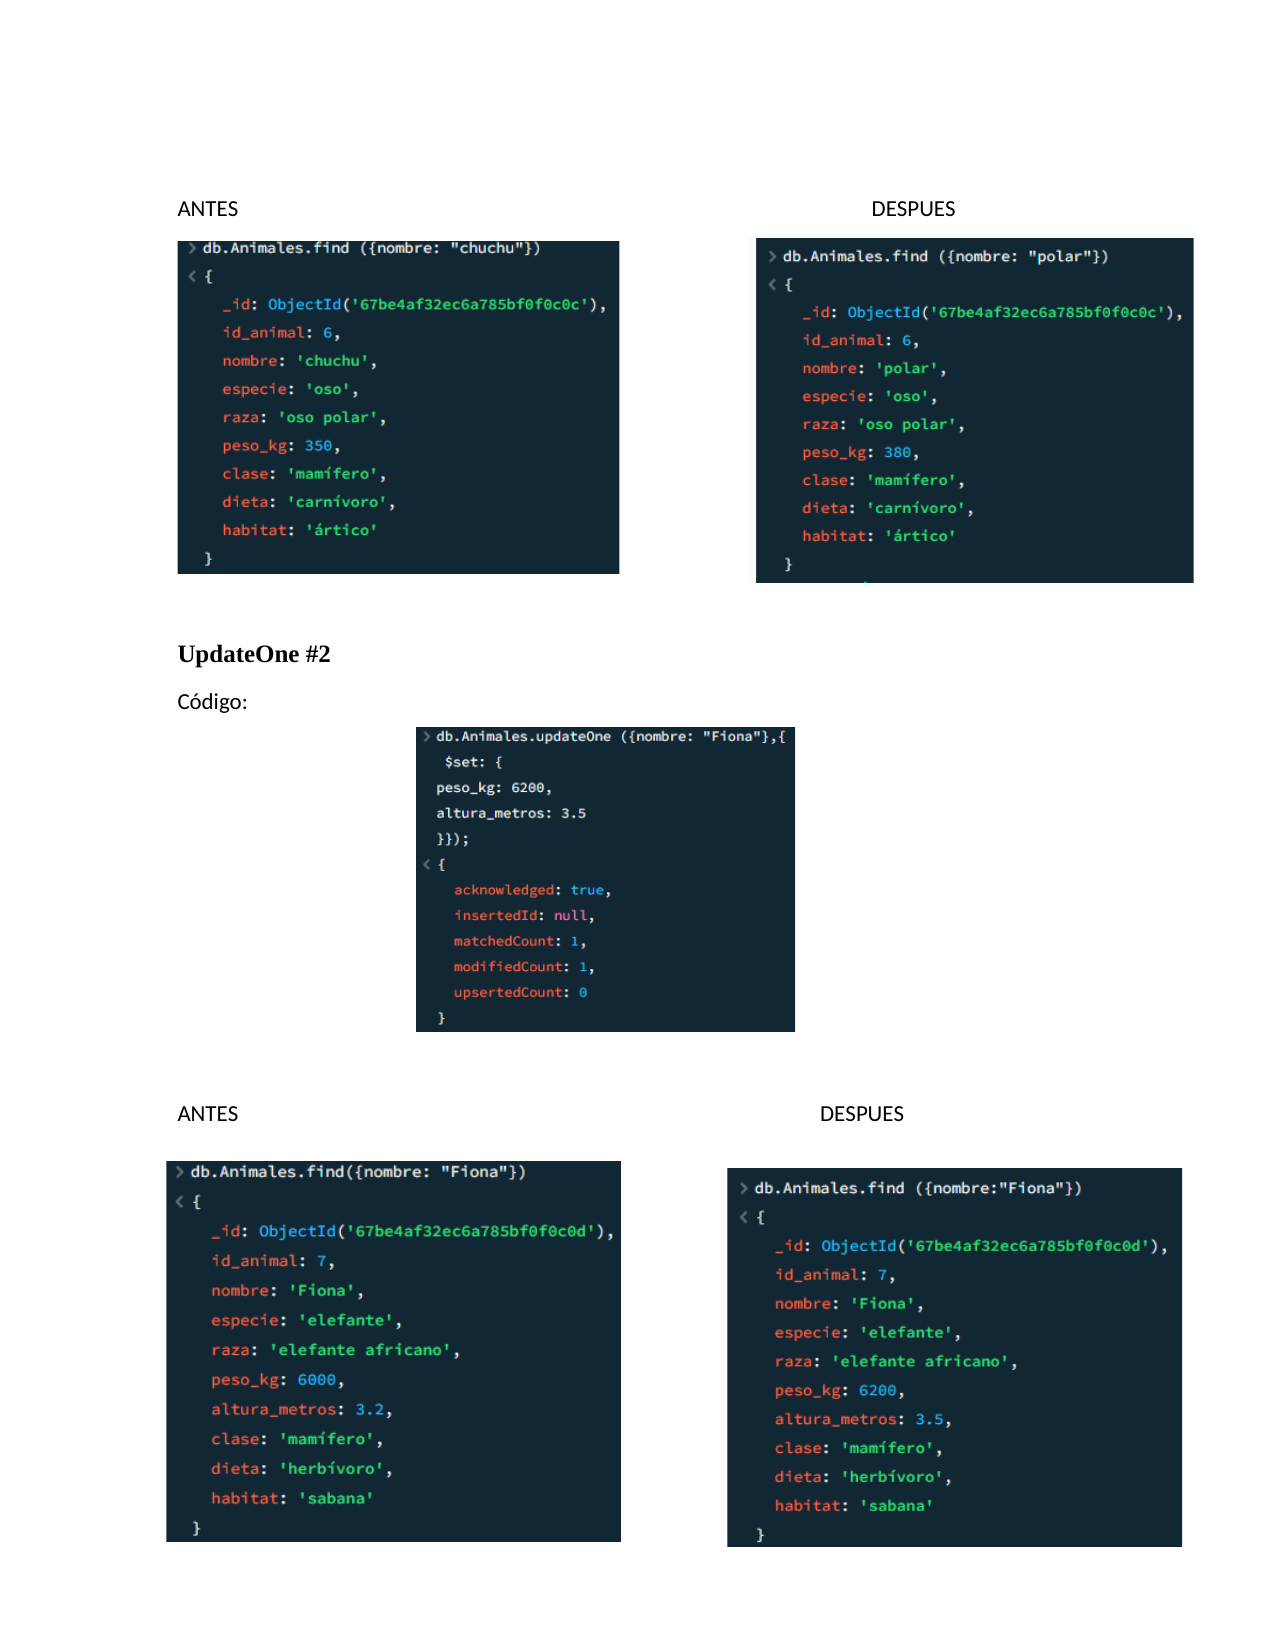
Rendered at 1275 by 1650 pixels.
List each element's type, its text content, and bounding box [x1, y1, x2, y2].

picture [416, 727, 796, 1032]
picture [177, 241, 620, 574]
text Código: [177, 687, 1098, 715]
text ANTES DESPUES [177, 194, 1098, 222]
picture [727, 1168, 1183, 1547]
text ANTES DESPUES [177, 1099, 1098, 1127]
subtitle UpdateOne #2 [177, 639, 1098, 668]
picture [166, 1161, 621, 1542]
picture [748, 238, 1194, 583]
